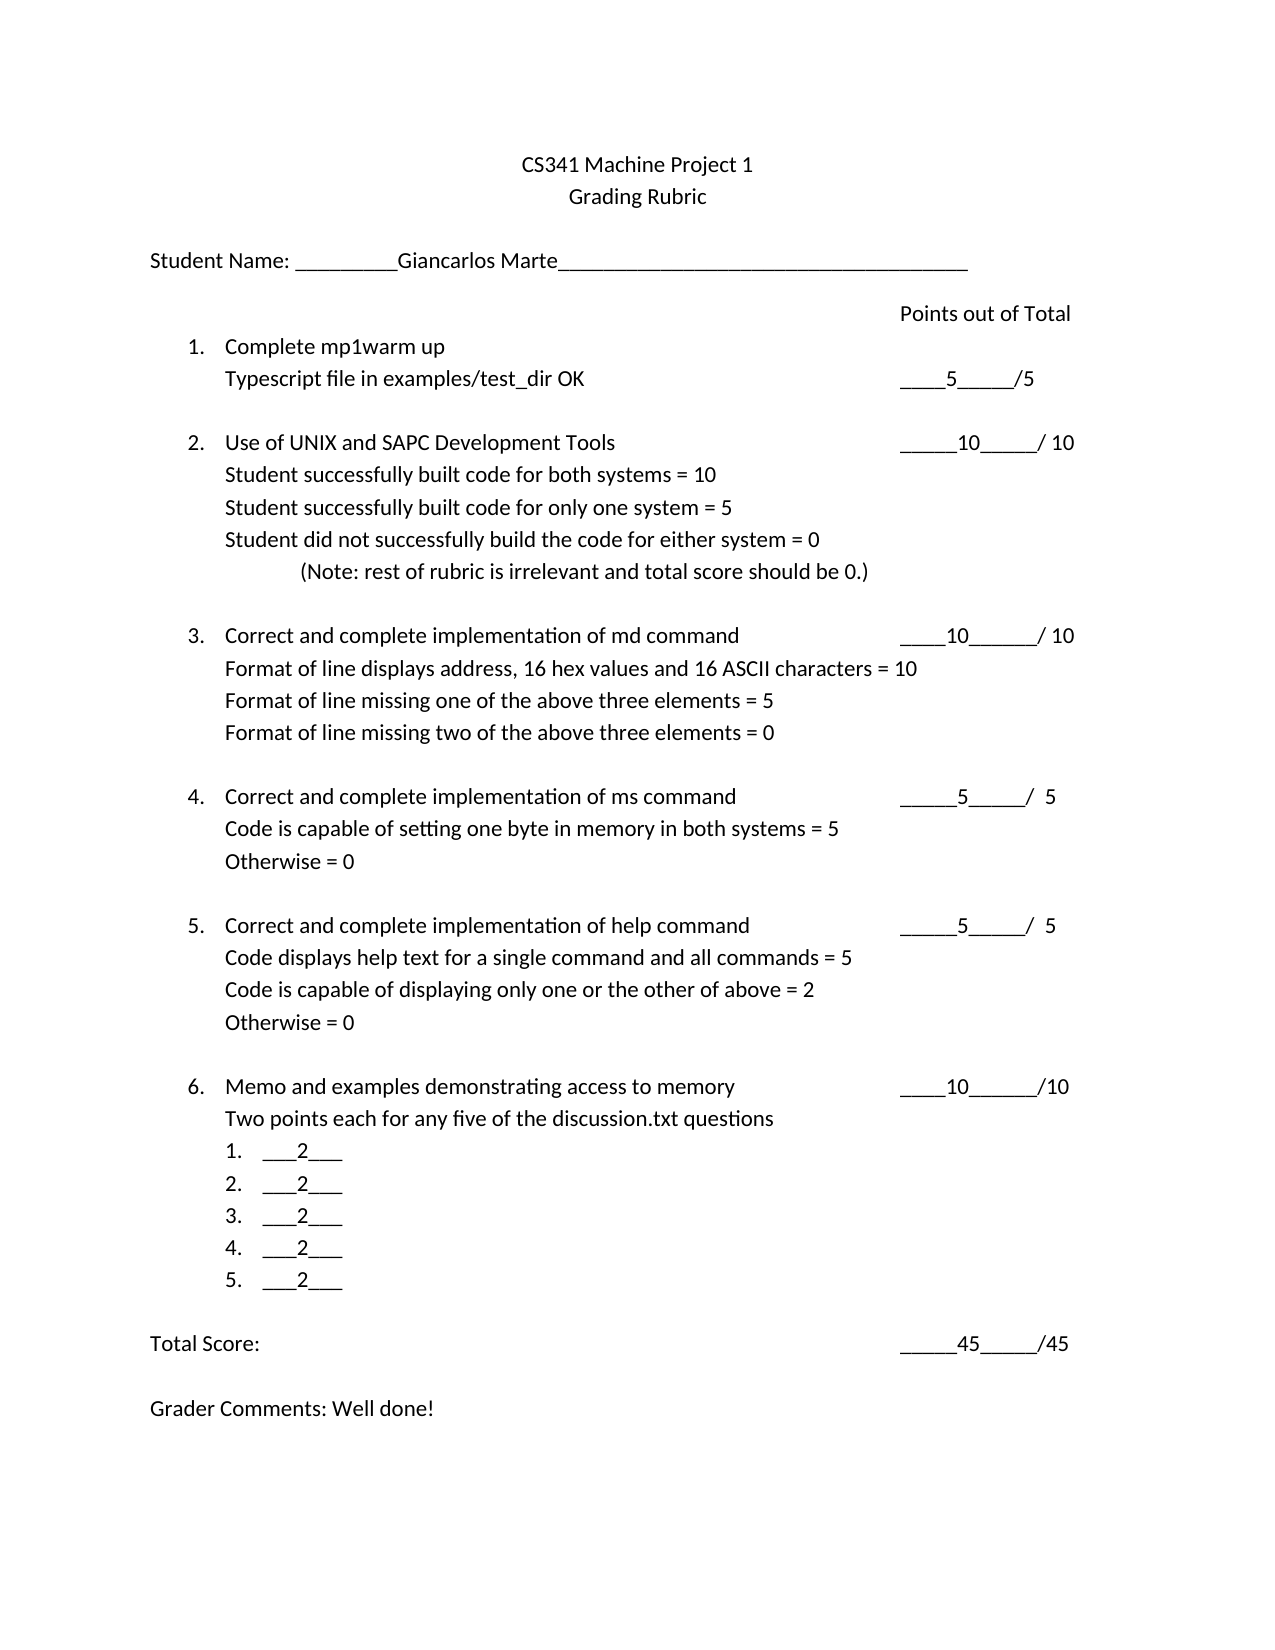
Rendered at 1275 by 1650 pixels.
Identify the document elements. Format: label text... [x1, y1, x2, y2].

text Code displays help text for a single command and all commands = 5 [150, 943, 1125, 971]
list ___2___ [225, 1136, 1125, 1164]
text Points out of Total [150, 299, 1125, 328]
text Grader Comments: Well done! [150, 1394, 1125, 1422]
list Memo and examples demonstrating access to memory ____10______/10 [187, 1072, 1125, 1100]
text Otherwise = 0 [150, 847, 1125, 875]
list Use of UNIX and SAPC Development Tools _____10_____/ 10 [187, 428, 1125, 456]
text Student did not successfully build the code for either system = 0 [150, 525, 1125, 553]
text Total Score: _____45_____/45 [150, 1329, 1125, 1358]
text Format of line missing two of the above three elements = 0 [150, 718, 1125, 746]
text Format of line missing one of the above three elements = 5 [150, 686, 1125, 714]
list ___2___ [225, 1201, 1125, 1229]
list ___2___ [225, 1233, 1125, 1261]
text Otherwise = 0 [150, 1008, 1125, 1036]
list Typescript file in examples/test_dir OK ____5_____/5 [225, 364, 1125, 392]
list ___2___ [225, 1265, 1125, 1293]
text Grading Rubric [150, 182, 1125, 210]
list Correct and complete implementation of md command ____10______/ 10 [187, 621, 1125, 649]
text Two points each for any five of the discussion.txt questions [150, 1104, 1125, 1132]
text CS341 Machine Project 1 [150, 150, 1125, 178]
list ___2___ [225, 1169, 1125, 1197]
text Student successfully built code for only one system = 5 [150, 493, 1125, 521]
text Format of line displays address, 16 hex values and 16 ASCII characters = 10 [150, 654, 1125, 682]
text (Note: rest of rubric is irrelevant and total score should be 0.) [150, 557, 1125, 585]
list Correct and complete implementation of help command _____5_____/ 5 [187, 911, 1125, 939]
text Code is capable of displaying only one or the other of above = 2 [150, 976, 1125, 1003]
text Student successfully built code for both systems = 10 [150, 461, 1125, 488]
text Code is capable of setting one byte in memory in both systems = 5 [150, 814, 1125, 843]
list Complete mp1warm up [187, 332, 1125, 360]
text Student Name: _________Giancarlos Marte____________________________________ [150, 247, 1125, 274]
list Correct and complete implementation of ms command _____5_____/ 5 [187, 782, 1125, 810]
